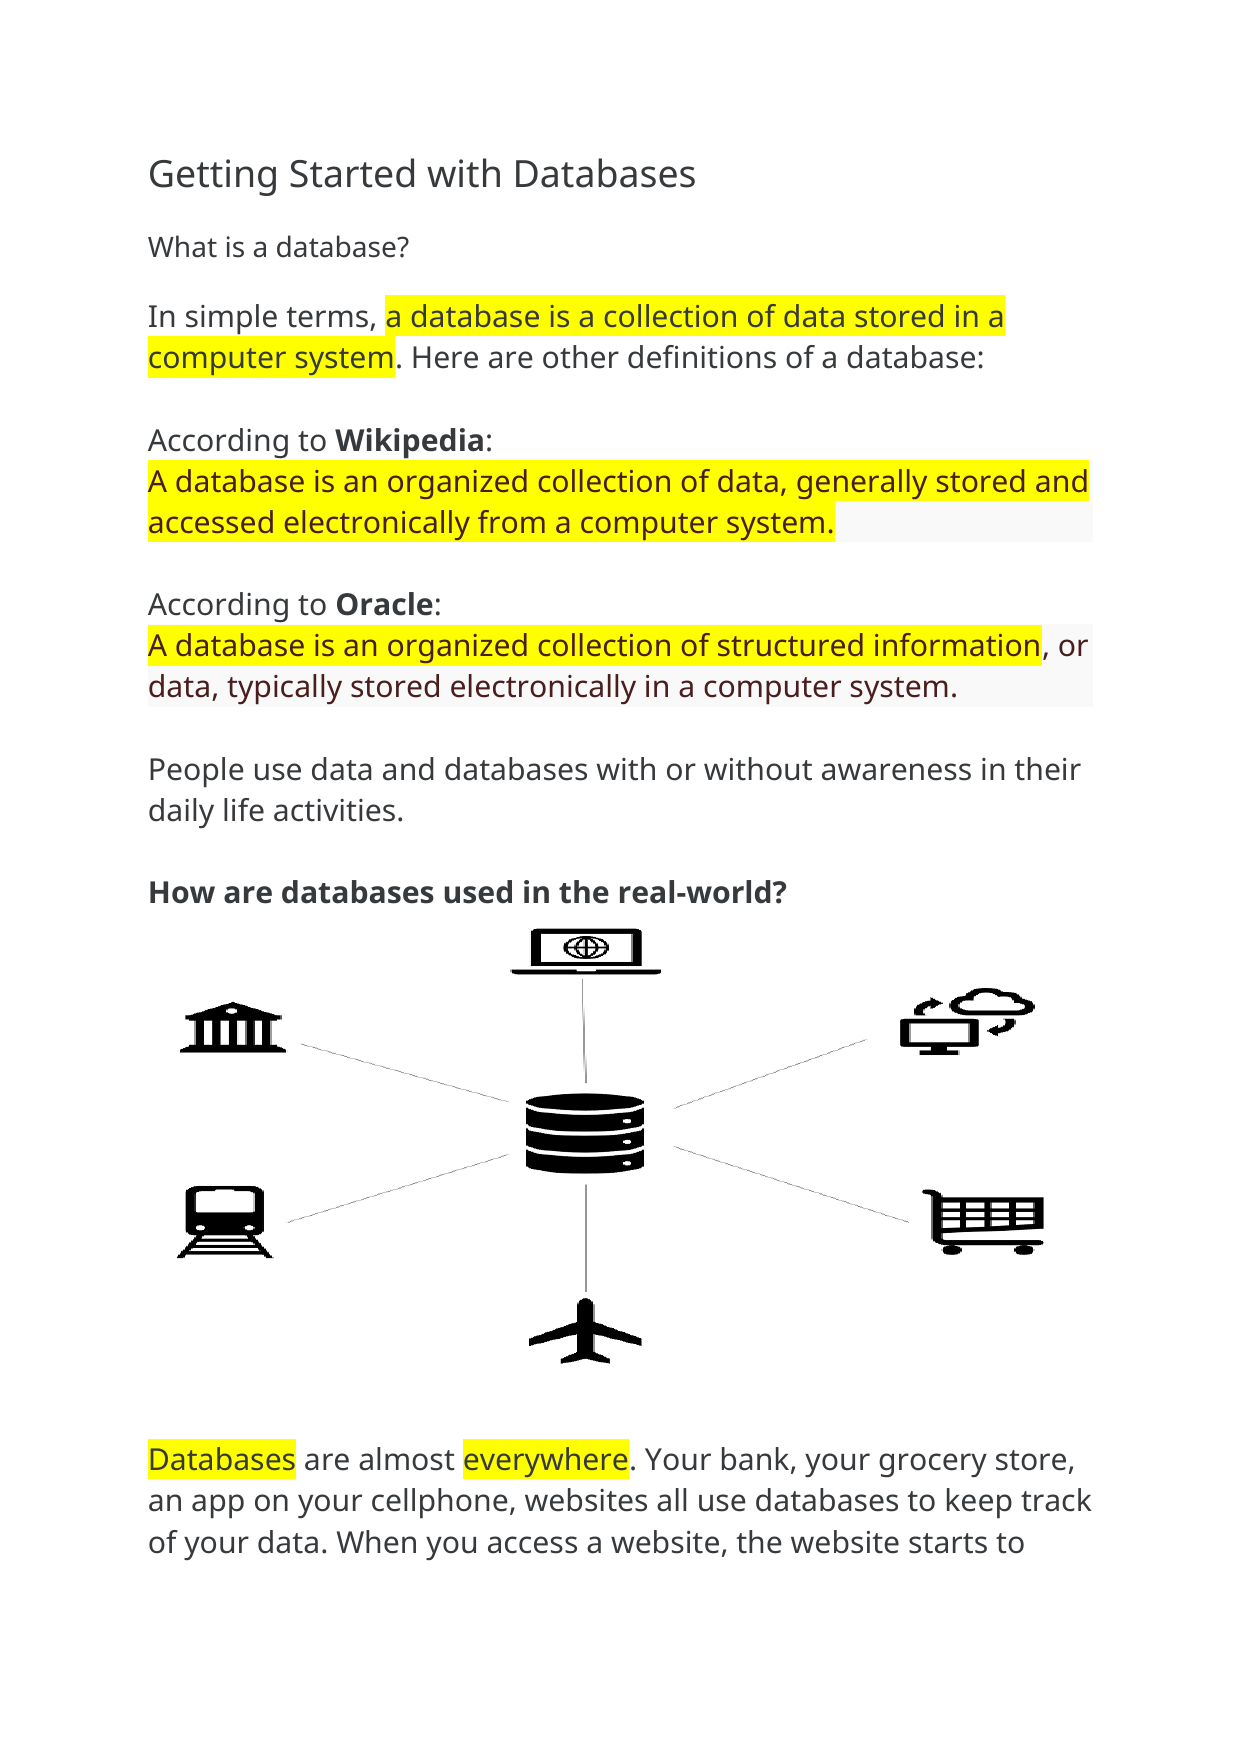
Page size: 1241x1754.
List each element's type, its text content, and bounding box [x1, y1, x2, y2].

text What is a database? [148, 228, 1093, 266]
text A database is an organized collection of structured information, or data, typically stored electronically in a computer system. [148, 624, 1093, 707]
picture [147, 912, 1067, 1370]
text A database is an organized collection of data, generally stored and accessed electronically from a computer system. [835, 460, 1093, 542]
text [148, 1438, 1093, 1562]
text In simple terms, a database is a collection of data stored in a computer system. Here are other definitions of a database: According to Wikipedia: [148, 295, 1093, 460]
text Getting Started with Databases [148, 148, 1093, 199]
text According to Oracle: [148, 542, 1093, 624]
